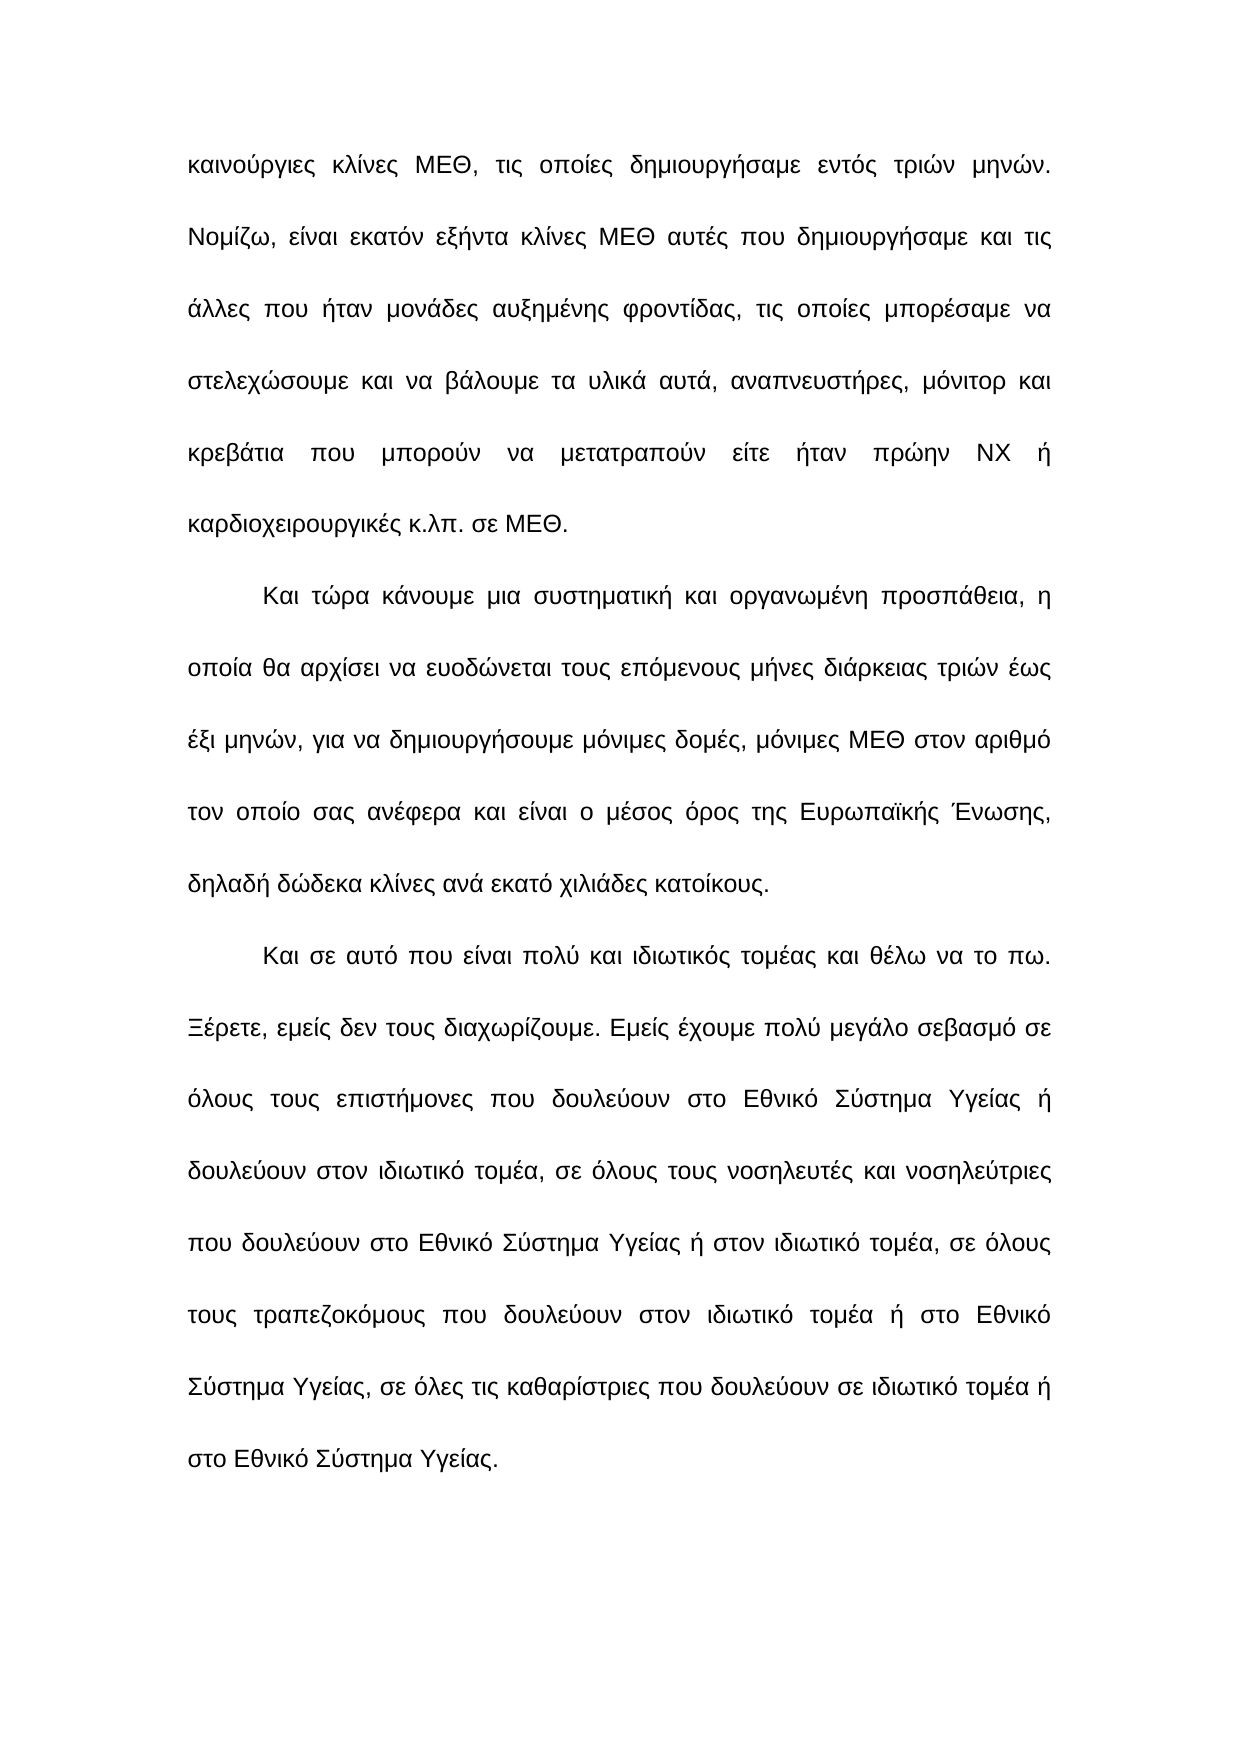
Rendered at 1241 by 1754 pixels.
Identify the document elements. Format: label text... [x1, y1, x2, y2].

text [187, 150, 1053, 538]
text Και τώρα κάνουμε μια συστηματική και οργανωμένη προσπάθεια, η οποία θα αρχίσει να ευοδώνεται τους επόμενους μήνες διάρκειας τριών έως έξι μηνών, για να δημιουργήσουμε μόνιμες δομές, μόνιμες ΜΕΘ στον αριθμό τον οποίο σας ανέφερα και είναι ο μέσος όρος της Ευρωπαϊκής Ένωσης, δηλαδή δώδεκα κλίνες ανά εκατό χιλιάδες κατοίκους. [187, 581, 1053, 897]
text Και σε αυτό που είναι πολύ και ιδιωτικός τομέας και θέλω να το πω. Ξέρετε, εμείς δεν τους διαχωρίζουμε. Εμείς έχουμε πολύ μεγάλο σεβασμό σε όλους τους επιστήμονες που δουλεύουν στο Εθνικό Σύστημα Υγείας ή δουλεύουν στον ιδιωτικό τομέα, σε όλους τους νοσηλευτές και νοσηλεύτριες που δουλεύουν στο Εθνικό Σύστημα Υγείας ή στον ιδιωτικό τομέα, σε όλους τους τραπεζοκόμους που δουλεύουν στον ιδιωτικό τομέα ή στο Εθνικό Σύστημα Υγείας, σε όλες τις καθαρίστριες που δουλεύουν σε ιδιωτικό τομέα ή στο Εθνικό Σύστημα Υγείας. [187, 941, 1053, 1472]
